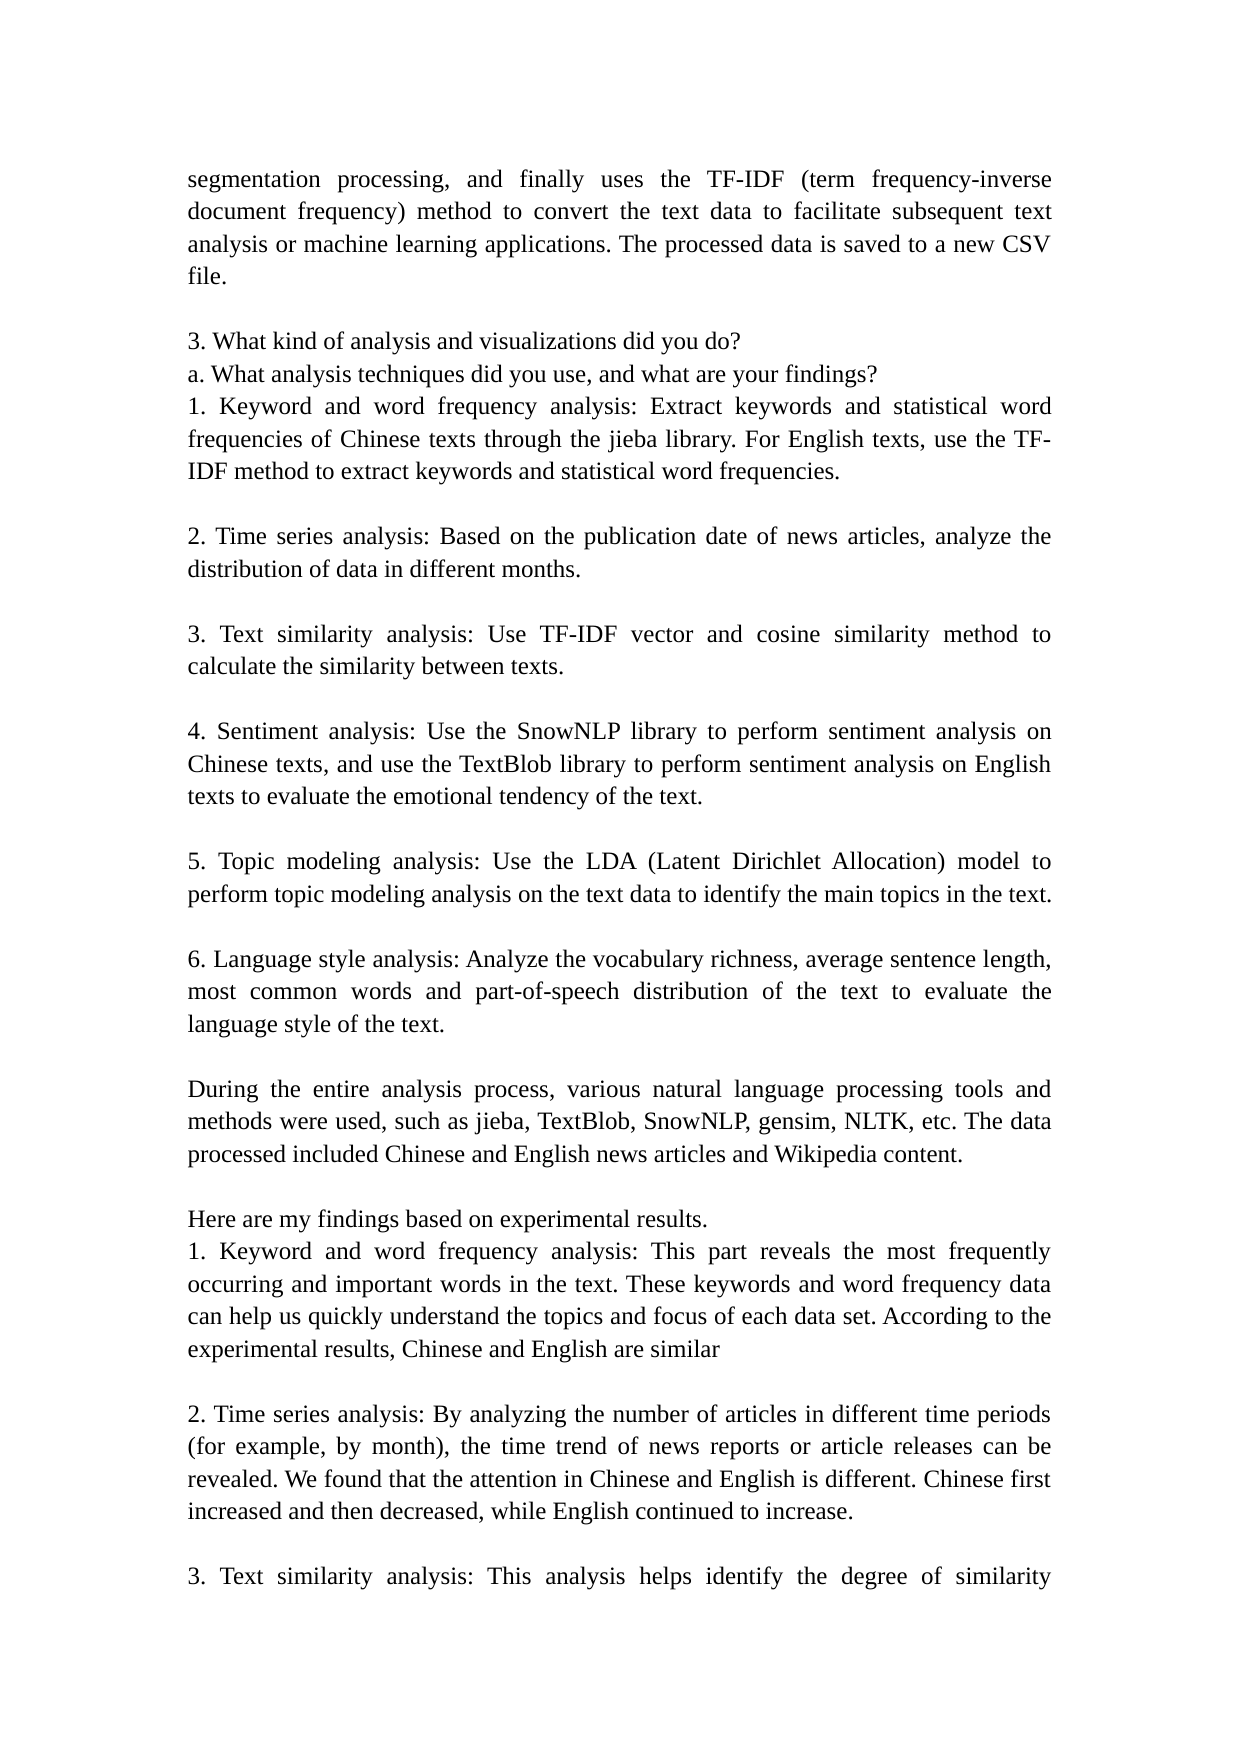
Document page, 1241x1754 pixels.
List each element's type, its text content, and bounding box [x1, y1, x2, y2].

text a. What analysis techniques did you use, and what are your findings? [187, 357, 1053, 389]
text 2. Time series analysis: Based on the publication date of news articles, analyze the distribution of data in different months. [187, 519, 1053, 584]
text During the entire analysis process, various natural language processing tools and methods were used, such as jieba, TextBlob, SnowNLP, gensim, NLTK, etc. The data processed included Chinese and English news articles and Wikipedia content. [187, 1072, 1053, 1169]
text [187, 1559, 1053, 1592]
text 4. Sentiment analysis: Use the SnowNLP library to perform sentiment analysis on Chinese texts, and use the TextBlob library to perform sentiment analysis on English texts to evaluate the emotional tendency of the text. [187, 714, 1053, 812]
text 1. Keyword and word frequency analysis: Extract keywords and statistical word frequencies of Chinese texts through the jieba library. For English texts, use the TF-IDF method to extract keywords and statistical word frequencies. [187, 389, 1053, 487]
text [187, 162, 1053, 292]
text Here are my findings based on experimental results. [187, 1202, 1053, 1234]
list 3. What kind of analysis and visualizations did you do? [187, 324, 1053, 357]
text 2. Time series analysis: By analyzing the number of articles in different time periods (for example, by month), the time trend of news reports or article releases can be revealed. We found that the attention in Chinese and English is different. Chinese first increased and then decreased, while English continued to increase. [187, 1397, 1053, 1527]
text 5. Topic modeling analysis: Use the LDA (Latent Dirichlet Allocation) model to perform topic modeling analysis on the text data to identify the main topics in the text. [187, 844, 1053, 909]
text 3. Text similarity analysis: Use TF-IDF vector and cosine similarity method to calculate the similarity between texts. [187, 617, 1053, 682]
text 1. Keyword and word frequency analysis: This part reveals the most frequently occurring and important words in the text. These keywords and word frequency data can help us quickly understand the topics and focus of each data set. According to the experimental results, Chinese and English are similar [187, 1234, 1053, 1364]
text 6. Language style analysis: Analyze the vocabulary richness, average sentence length, most common words and part-of-speech distribution of the text to evaluate the language style of the text. [187, 942, 1053, 1039]
